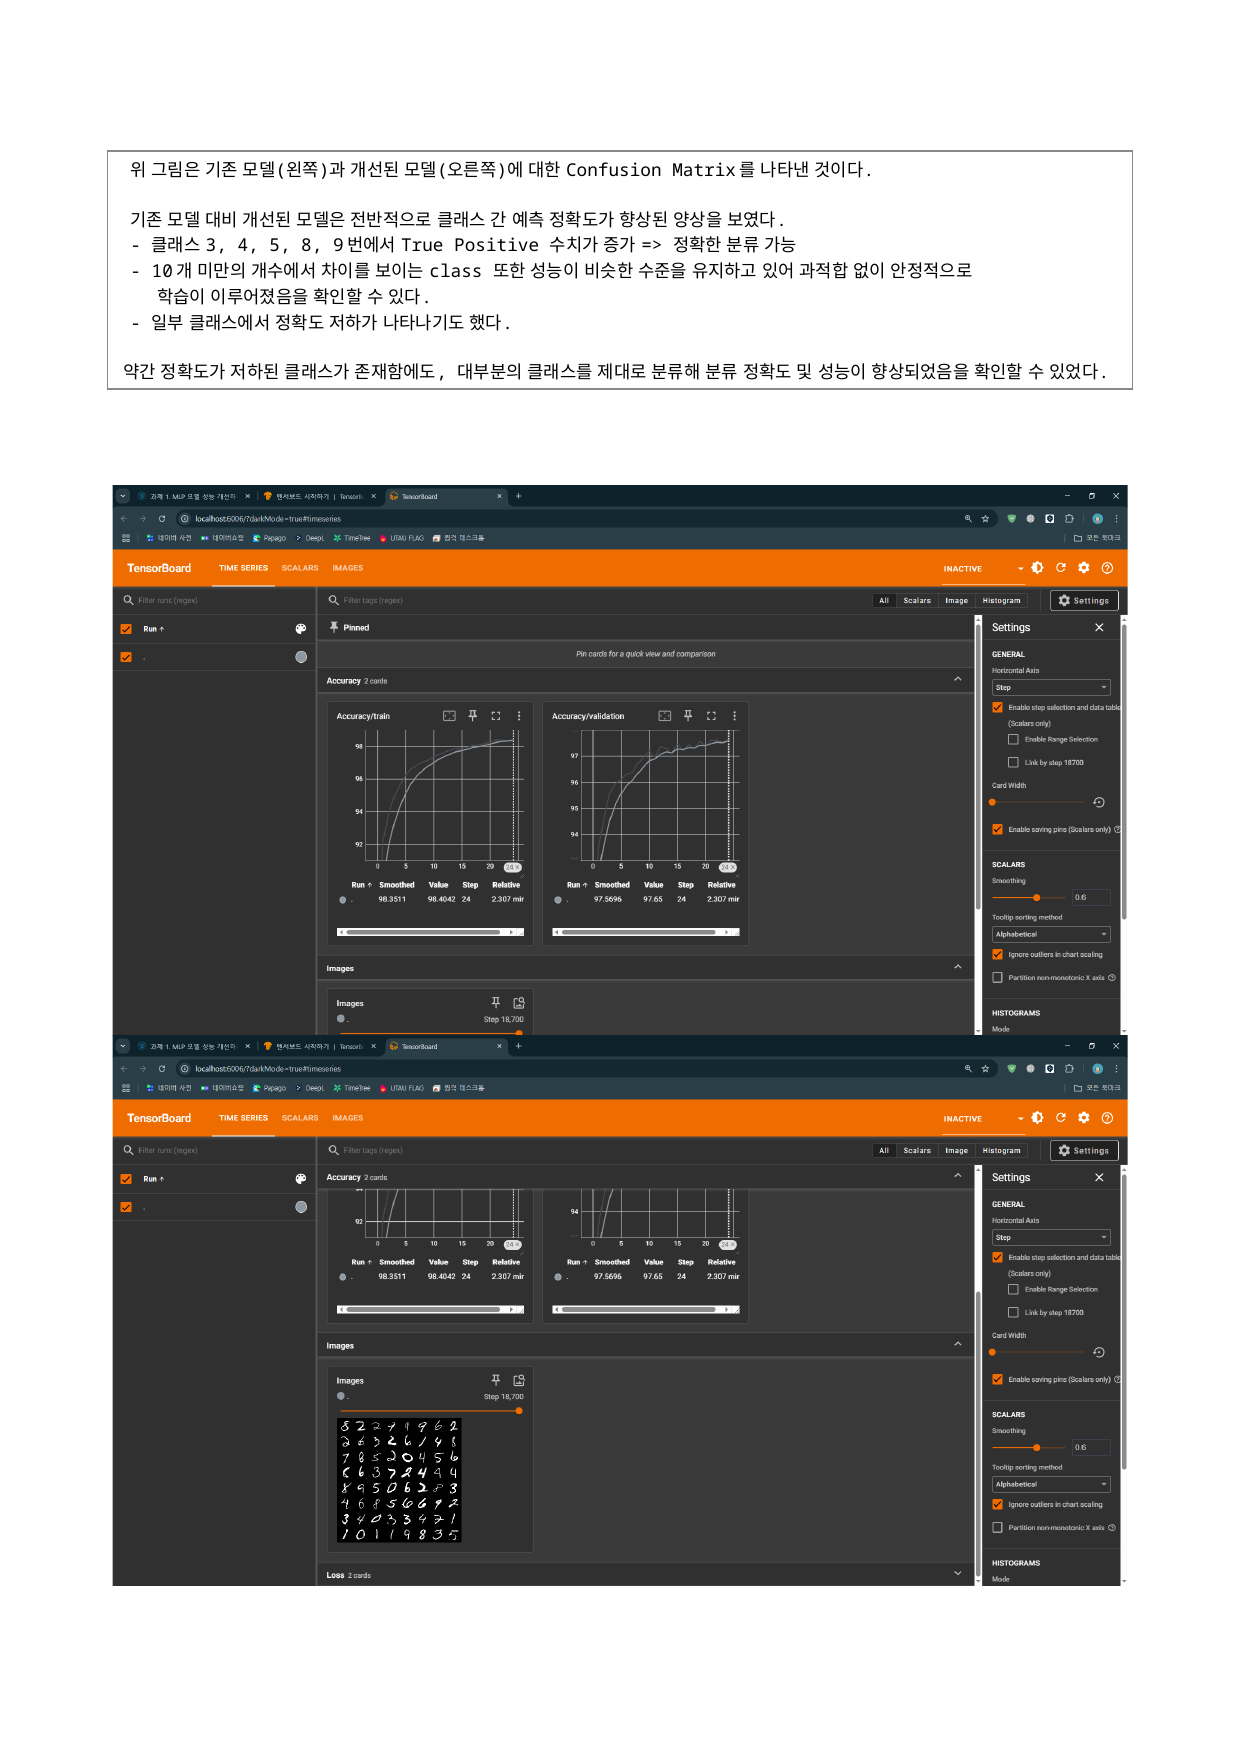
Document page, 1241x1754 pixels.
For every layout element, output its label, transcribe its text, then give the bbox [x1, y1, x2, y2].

text 약간 정확도가 저하된 클래스가 존재함에도, 대부분의 클래스를 제대로 분류해 분류 정확도 및 성능이 향상되었음을 확인할 수 있었다. [108, 353, 1132, 388]
text - 일부 클래스에서 정확도 저하가 나타나기도 했다. [112, 308, 1128, 334]
text - 10개 미만의 개수에서 차이를 보이는 class 또한 성능이 비슷한 수준을 유지하고 있어 과적합 없이 안정적으로 학습이 이루어졌음을 확인할 수 있다. [112, 257, 1128, 308]
picture [112, 485, 1128, 1586]
text 기존 모델 대비 개선된 모델은 전반적으로 클래스 간 예측 정확도가 향상된 양상을 보였다. [112, 206, 1128, 231]
text - 클래스 3, 4, 5, 8, 9번에서 True Positive 수치가 증가 => 정확한 분류 가능 [112, 231, 1128, 257]
text 위 그림은 기존 모델(왼쪽)과 개선된 모델(오른쪽)에 대한 Confusion Matrix를 나타낸 것이다. [108, 152, 1132, 181]
